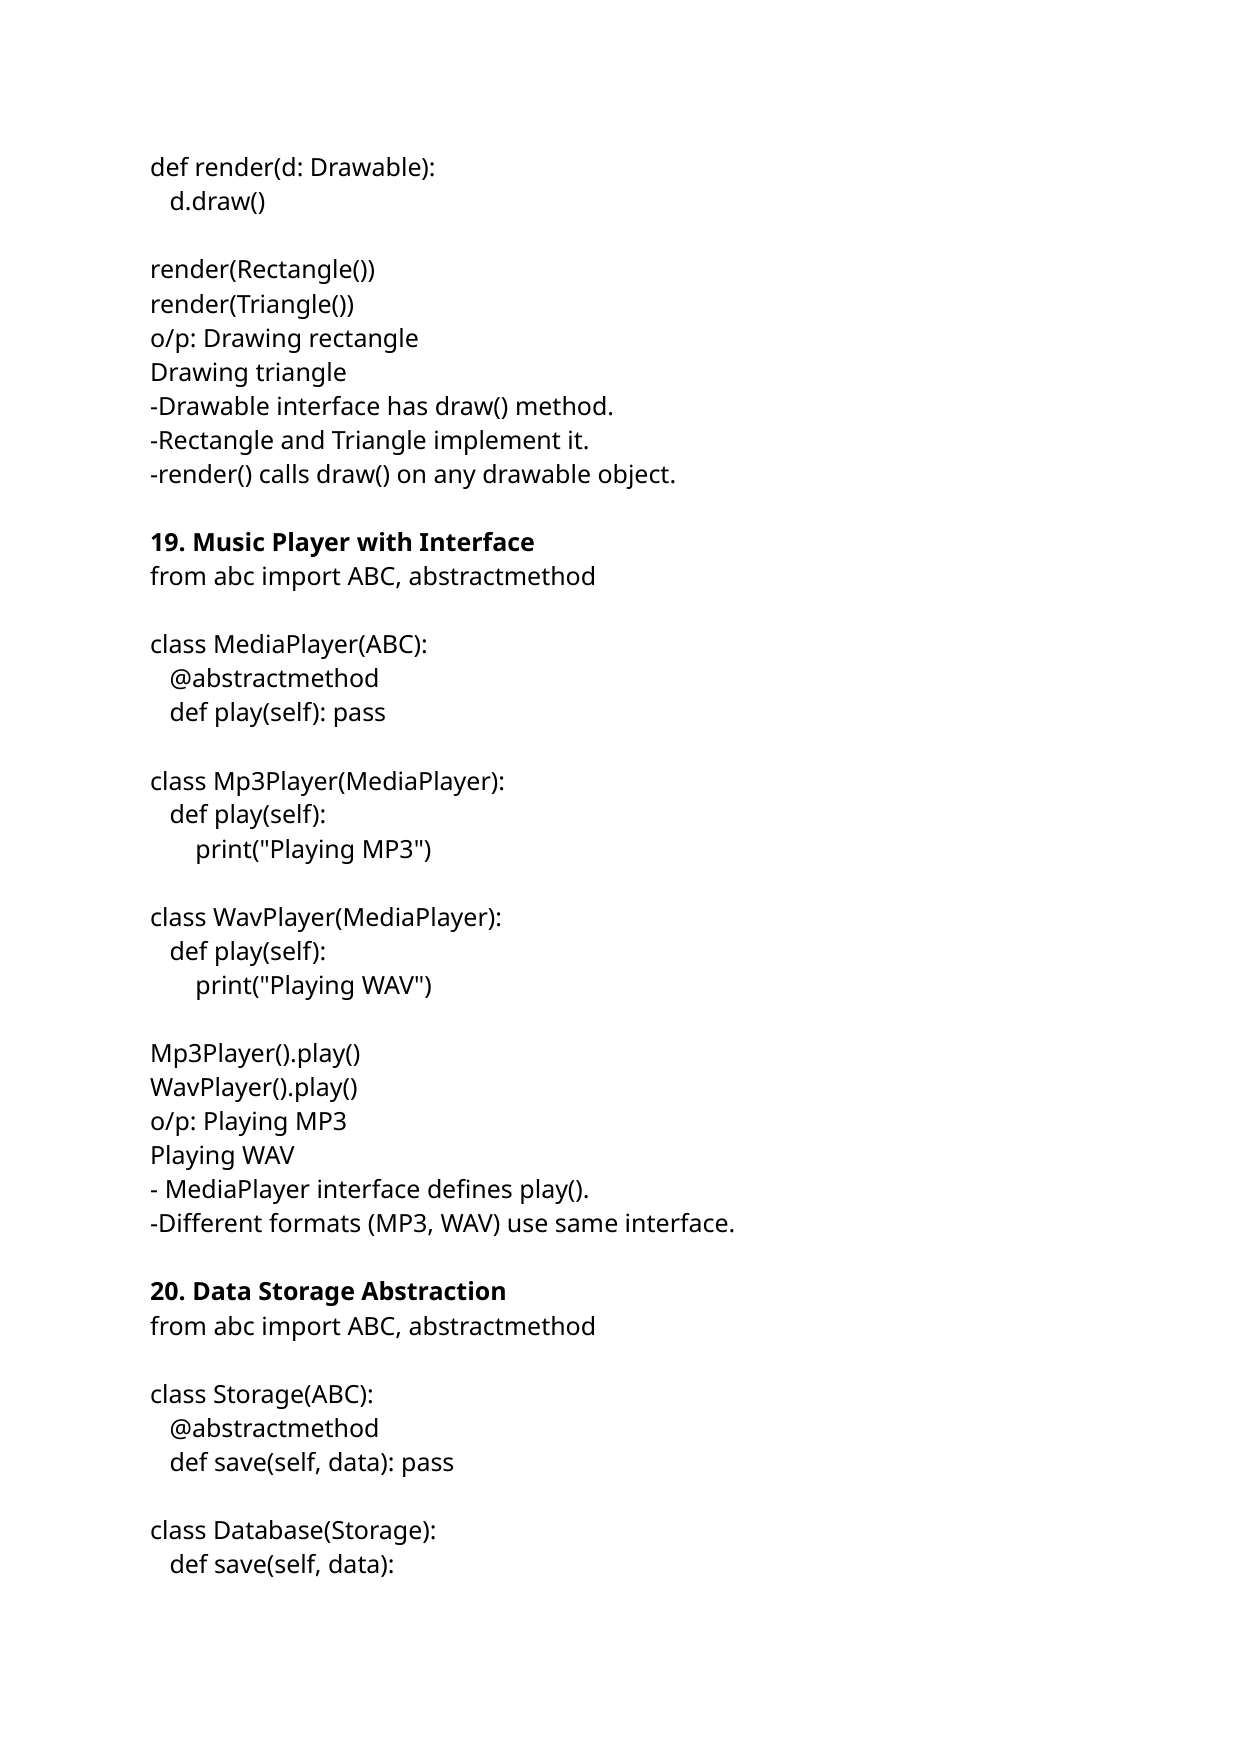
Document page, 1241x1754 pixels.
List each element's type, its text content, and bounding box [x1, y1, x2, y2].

text Drawing triangle [150, 354, 1090, 388]
text o/p: Playing MP3 [150, 1104, 1090, 1138]
text Playing WAV [150, 1138, 1090, 1172]
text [150, 150, 1090, 320]
text o/p: Drawing rectangle [150, 320, 1090, 354]
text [150, 1240, 1090, 1581]
text - MediaPlayer interface defines play(). -Different formats (MP3, WAV) use same interface. [150, 1172, 1090, 1240]
text -Drawable interface has draw() method. -Rectangle and Triangle implement it. -render() calls draw() on any drawable object. [150, 388, 1090, 491]
text 19. Music Player with Interface from abc import ABC, abstractmethod class MediaPlayer(ABC): @abstractmethod def play(self): pass class Mp3Player(MediaPlayer): def play(self): print("Playing MP3") class WavPlayer(MediaPlayer): def play(self): print("Playing WAV") Mp3Player().play() WavPlayer().play() [150, 491, 1090, 1104]
